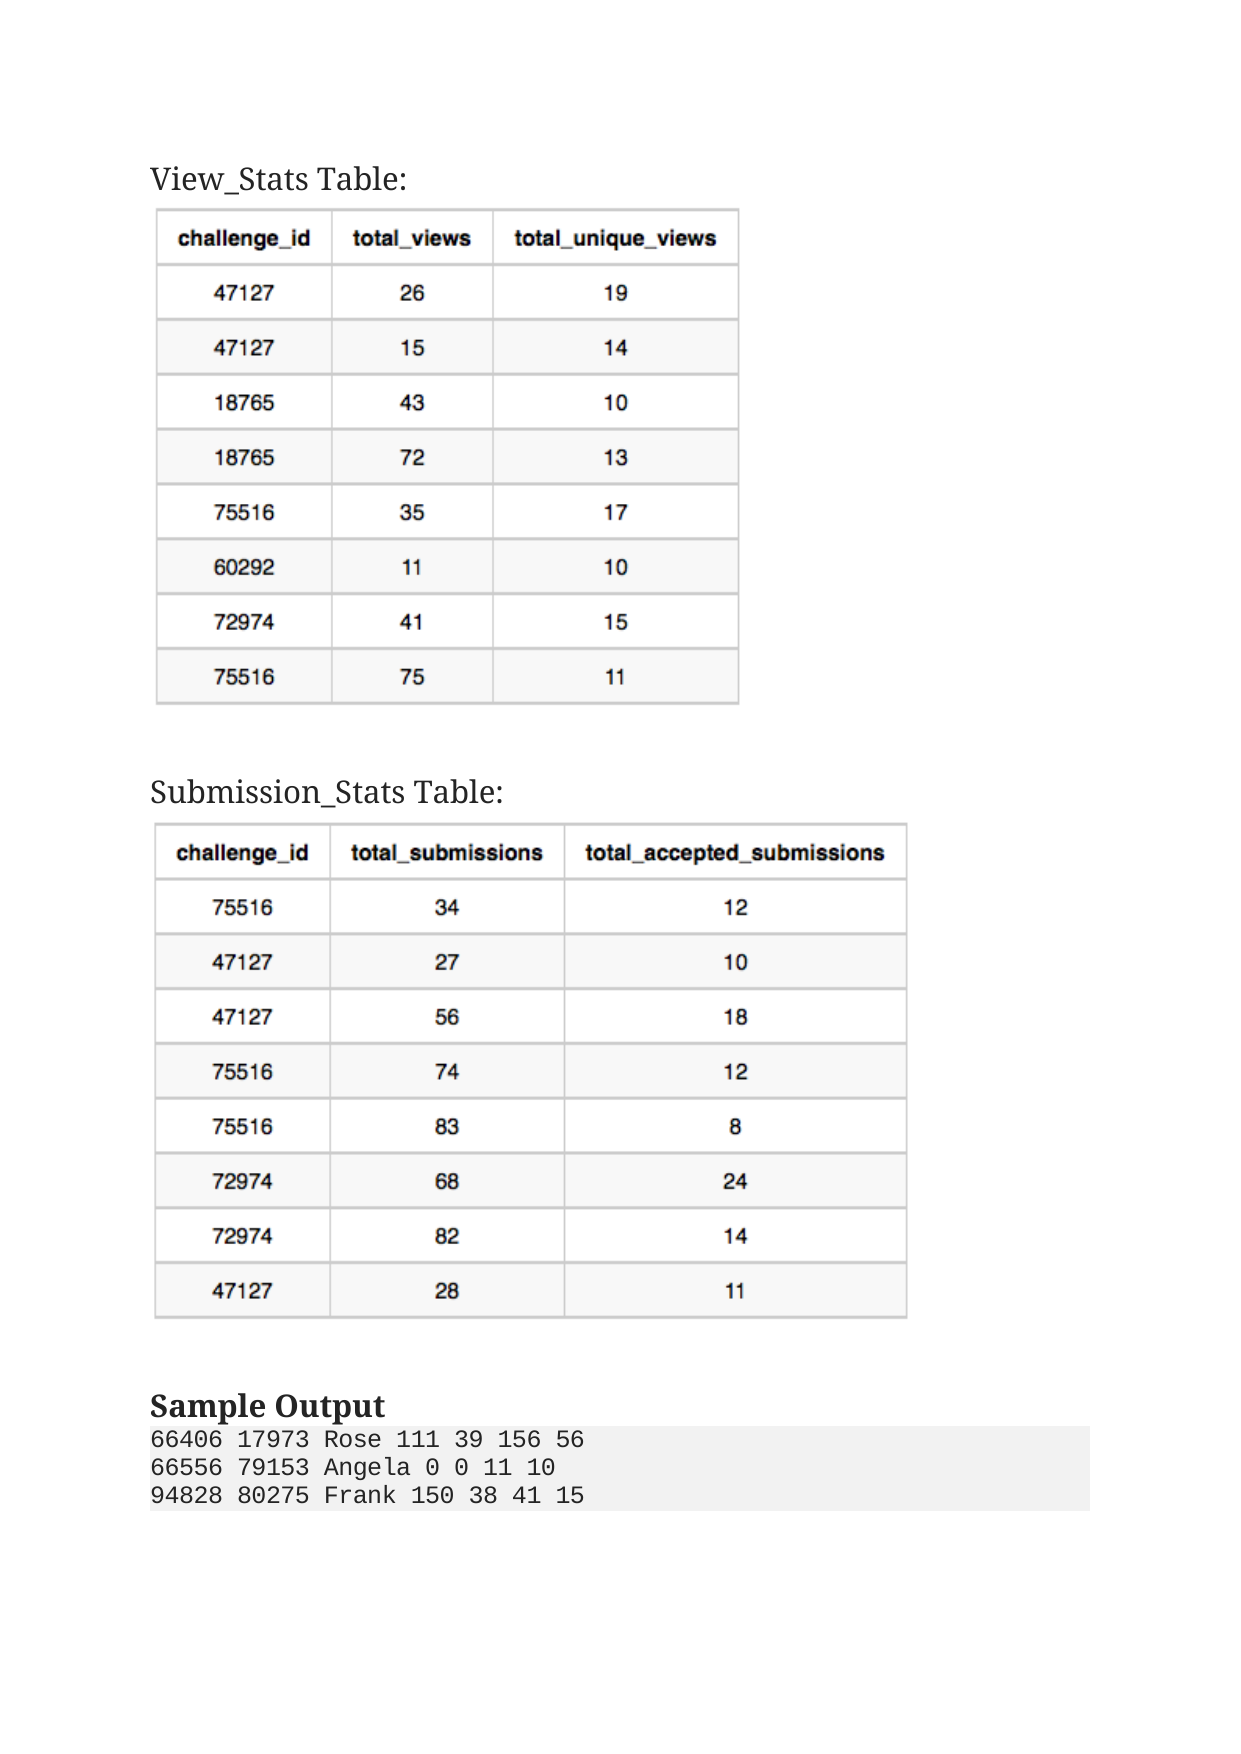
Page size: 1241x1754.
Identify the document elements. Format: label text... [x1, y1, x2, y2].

text View_Stats Table: [150, 150, 1090, 200]
text Sample Output [150, 1376, 1090, 1426]
picture [150, 200, 749, 713]
text 66406 17973 Rose 111 39 156 56 66556 79153 Angela 0 0 11 10 94828 80275 Frank 150 38 41 15 [150, 1426, 1090, 1511]
picture [150, 812, 914, 1327]
text Submission_Stats Table: [150, 762, 1090, 812]
